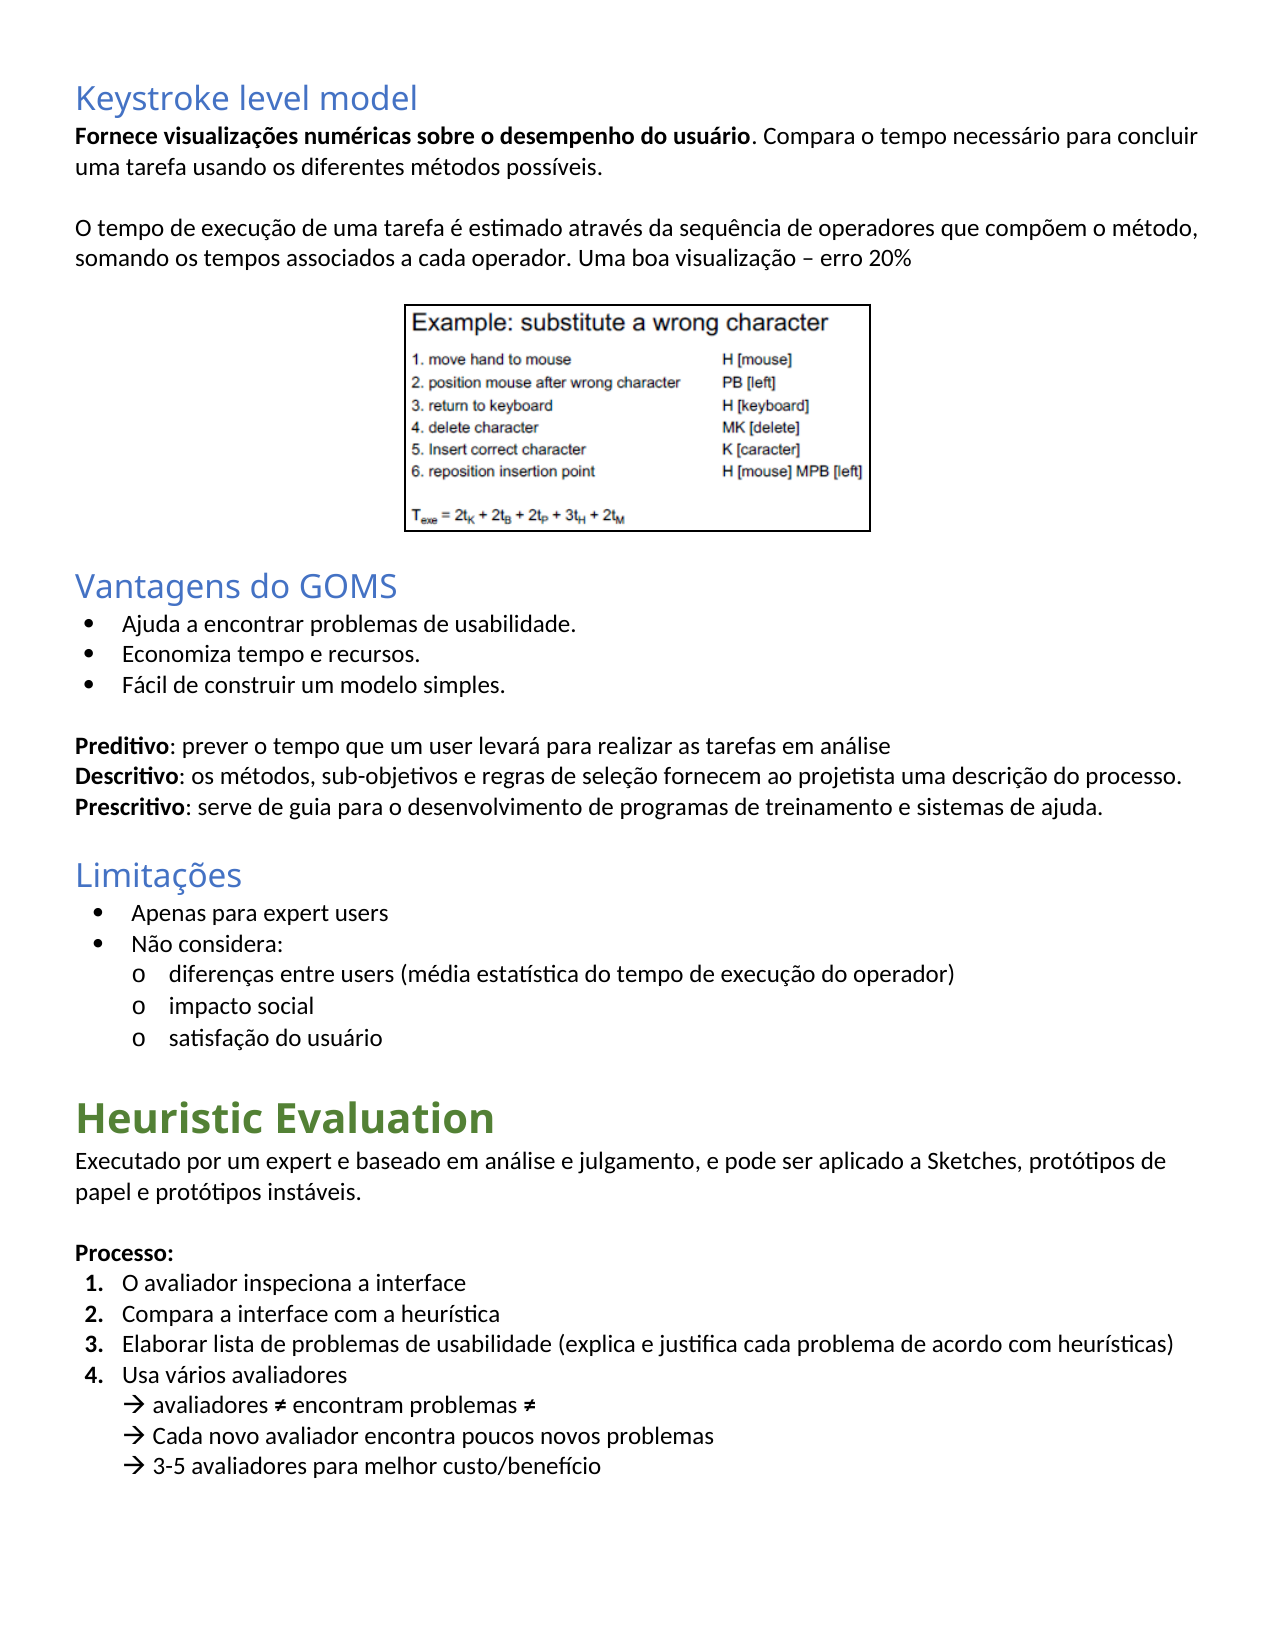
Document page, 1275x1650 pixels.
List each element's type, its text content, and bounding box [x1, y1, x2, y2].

list Elaborar lista de problemas de usabilidade (explica e justifica cada problema de acordo com heurísticas) [84, 1328, 1200, 1359]
text Descritivo: os métodos, sub-objetivos e regras de seleção fornecem ao projetista uma descrição do processo. [75, 760, 1200, 791]
list O avaliador inspeciona a interface [84, 1267, 1200, 1298]
subtitle Limitações [75, 852, 1200, 897]
subtitle Keystroke level model [75, 75, 1200, 120]
list Não considera: [94, 928, 1200, 958]
list Ajuda a encontrar problemas de usabilidade. [84, 608, 1200, 638]
list Apenas para expert users [94, 897, 1200, 928]
text Prescritivo: serve de guia para o desenvolvimento de programas de treinamento e sistemas de ajuda. [75, 791, 1200, 821]
list diferenças entre users (média estatística do tempo de execução do operador) [131, 958, 1200, 990]
picture [406, 306, 869, 530]
text Executado por um expert e baseado em análise e julgamento, e pode ser aplicado a Sketches, protótipos de papel e protótipos instáveis. [75, 1145, 1200, 1206]
text Fornece visualizações numéricas sobre o desempenho do usuário. Compara o tempo necessário para concluir uma tarefa usando os diferentes métodos possíveis. [75, 120, 1200, 181]
list Fácil de construir um modelo simples. [84, 669, 1200, 699]
list satisfação do usuário [131, 1022, 1200, 1054]
list Compara a interface com a heurística [84, 1298, 1200, 1328]
text Preditivo: prever o tempo que um user levará para realizar as tarefas em análise [75, 730, 1200, 760]
text Processo: [75, 1237, 1200, 1267]
text Cada novo avaliador encontra poucos novos problemas [75, 1420, 1200, 1450]
subtitle Heuristic Evaluation [75, 1088, 1200, 1145]
list impacto social [131, 990, 1200, 1022]
text O tempo de execução de uma tarefa é estimado através da sequência de operadores que compõem o método, somando os tempos associados a cada operador. Uma boa visualização – erro 20% [75, 212, 1200, 273]
list Usa vários avaliadores [84, 1359, 1200, 1389]
text avaliadores ≠ encontram problemas ≠ [84, 1389, 1200, 1420]
text 3-5 avaliadores para melhor custo/benefício [75, 1450, 1200, 1481]
list Economiza tempo e recursos. [84, 638, 1200, 669]
subtitle Vantagens do GOMS [75, 562, 1200, 608]
